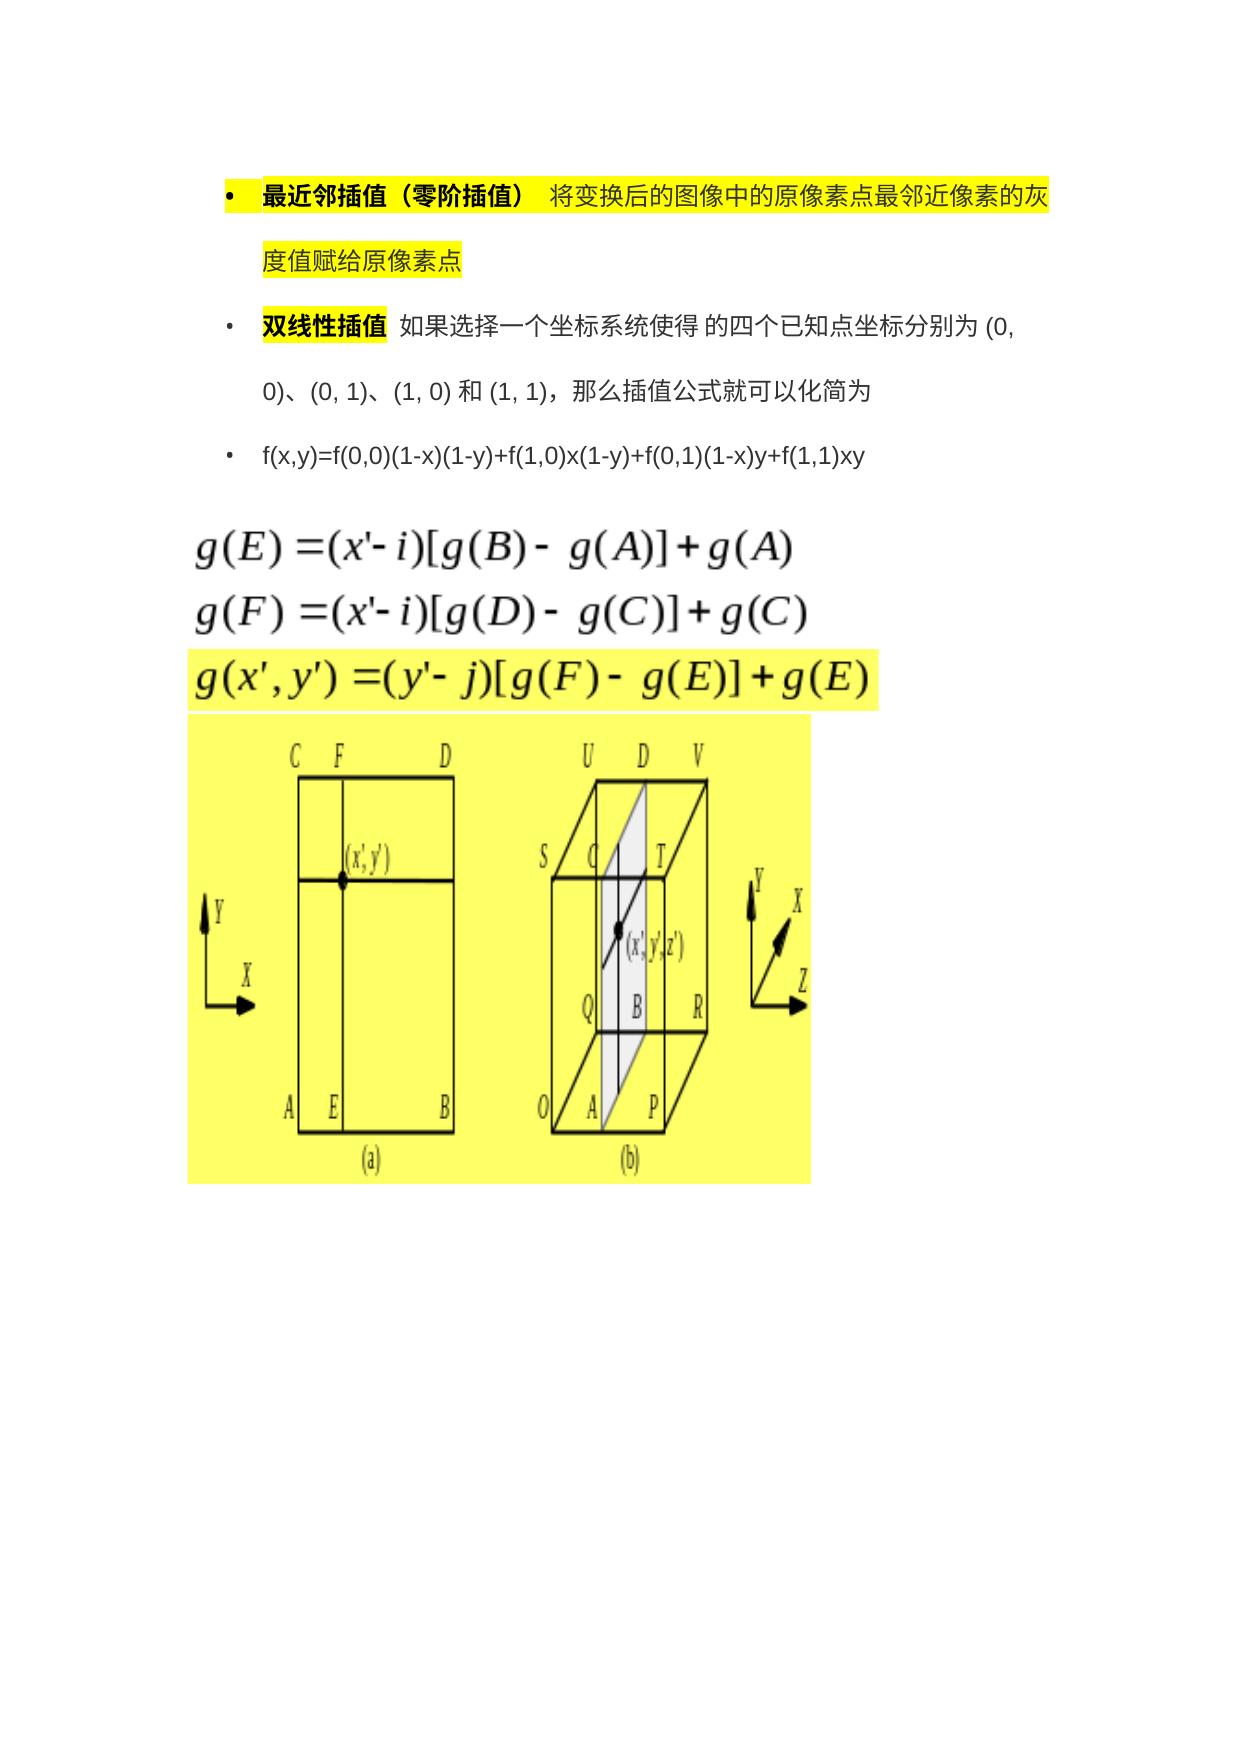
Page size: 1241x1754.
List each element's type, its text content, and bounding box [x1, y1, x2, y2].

list 双线性插值 如果选择一个坐标系统使得 的四个已知点坐标分别为 (0, 0)、(0, 1)、(1, 0) 和 (1, 1)，那么插值公式就可以化简为 [225, 292, 1053, 422]
list 最近邻插值（零阶插值） 将变换后的图像中的原像素点最邻近像素的灰度值赋给原像素点 [225, 162, 1053, 292]
list f(x,y)=f(0,0)(1-x)(1-y)+f(1,0)x(1-y)+f(0,1)(1-x)y+f(1,1)xy [225, 422, 1053, 487]
